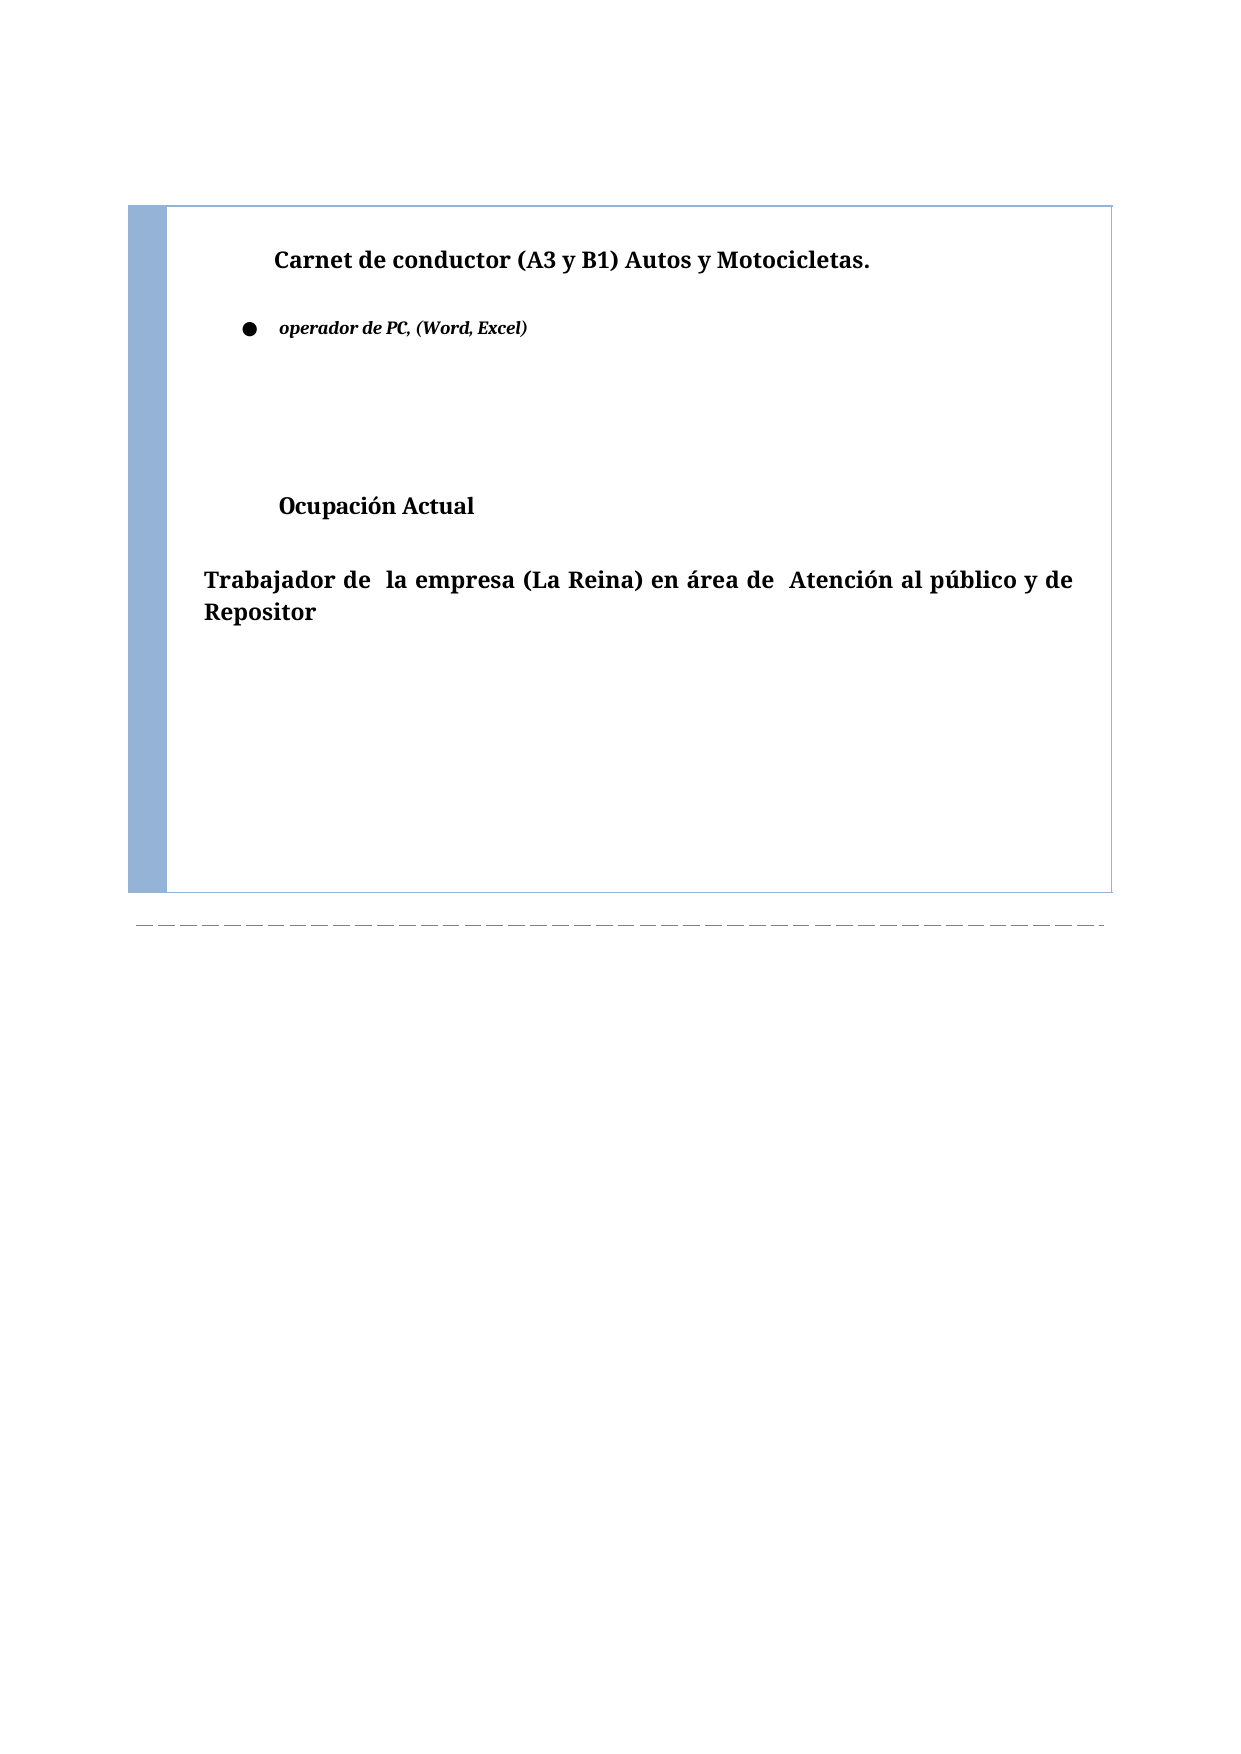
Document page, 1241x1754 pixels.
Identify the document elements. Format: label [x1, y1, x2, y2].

table_header [136, 925, 1104, 988]
table_header [167, 207, 1111, 892]
table_header [129, 207, 166, 892]
